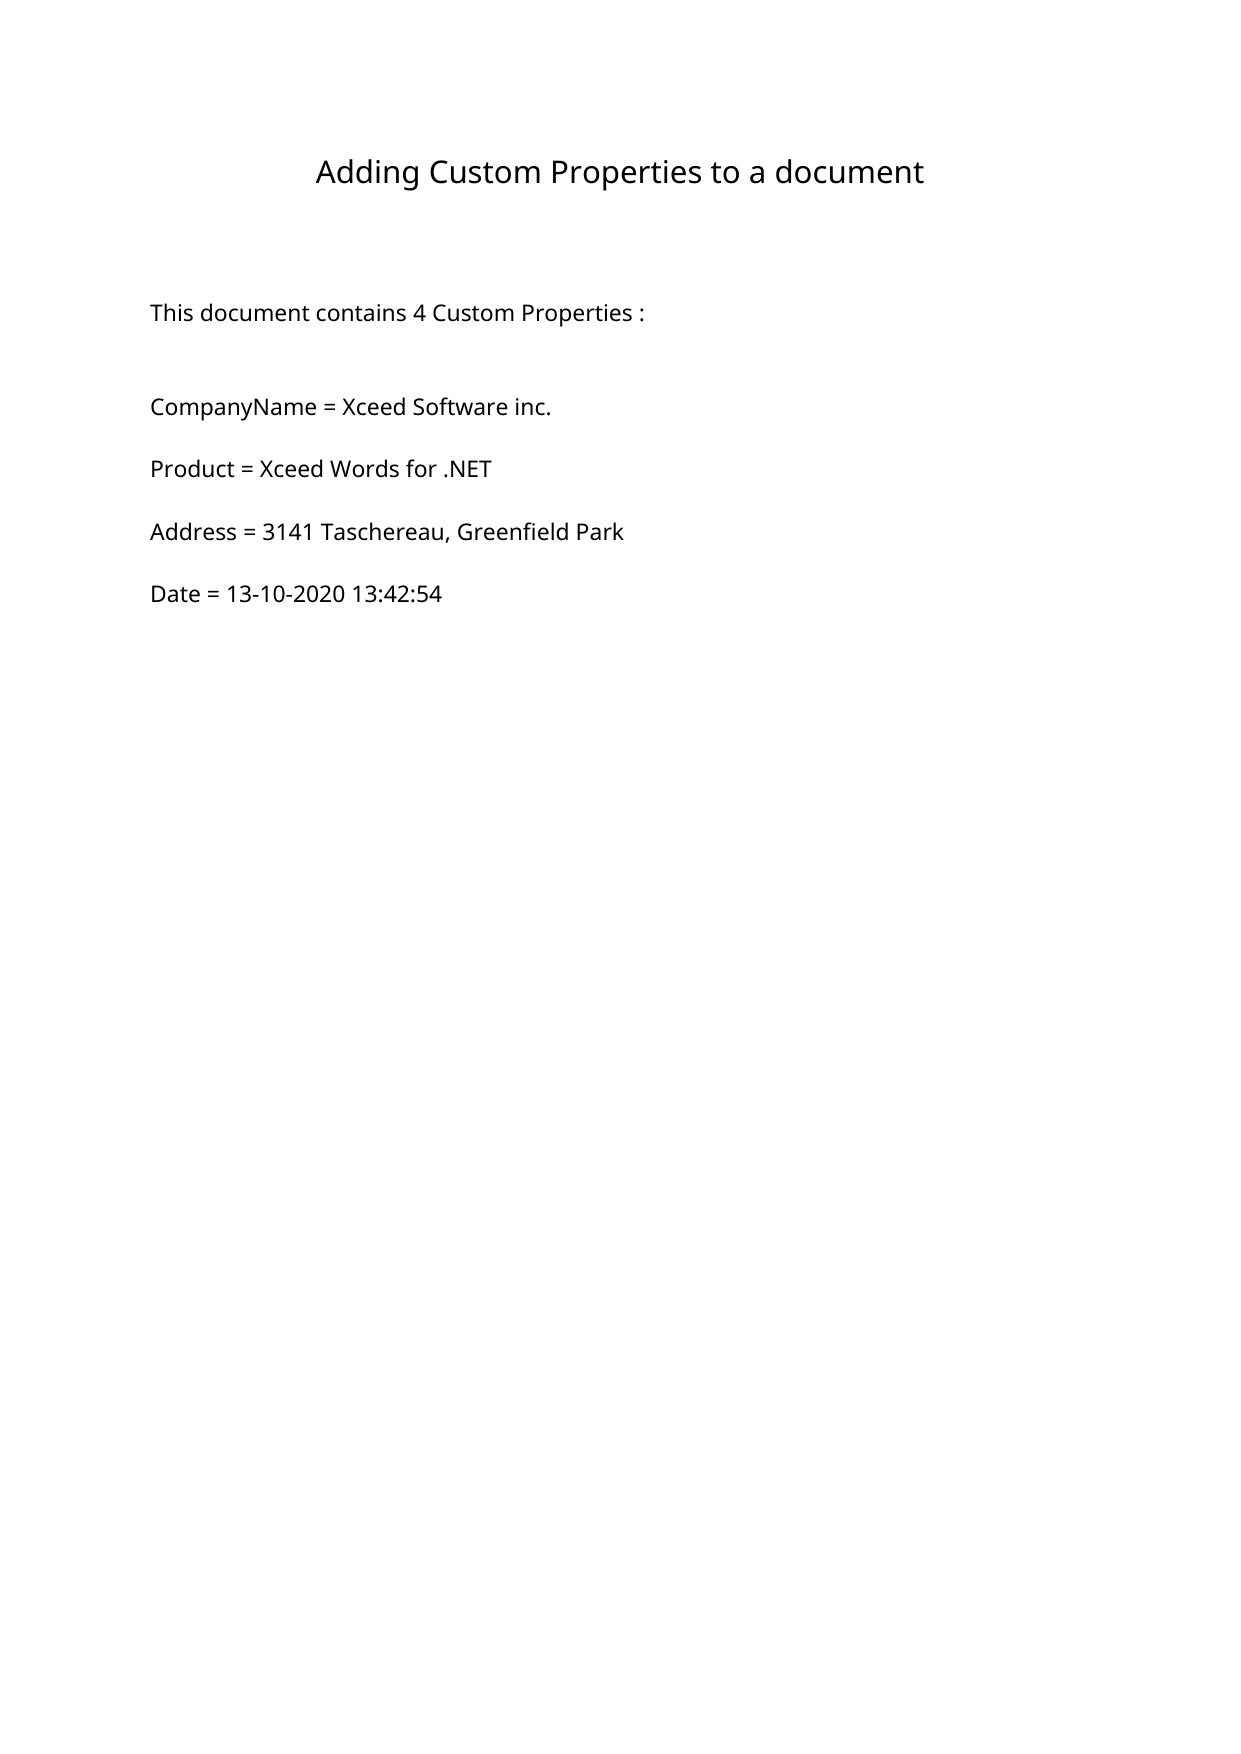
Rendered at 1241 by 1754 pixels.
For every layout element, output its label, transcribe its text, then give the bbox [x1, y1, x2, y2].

text This document contains 4 Custom Properties : [150, 297, 1090, 328]
text Product = Xceed Words for .NET [150, 453, 1090, 516]
text Adding Custom Properties to a document [150, 150, 1090, 193]
text Date = 13-10-2020 13:42:54 [150, 578, 1090, 641]
text Address = 3141 Taschereau, Greenfield Park [150, 516, 1090, 578]
text CompanyName = Xceed Software inc. [150, 391, 1090, 453]
